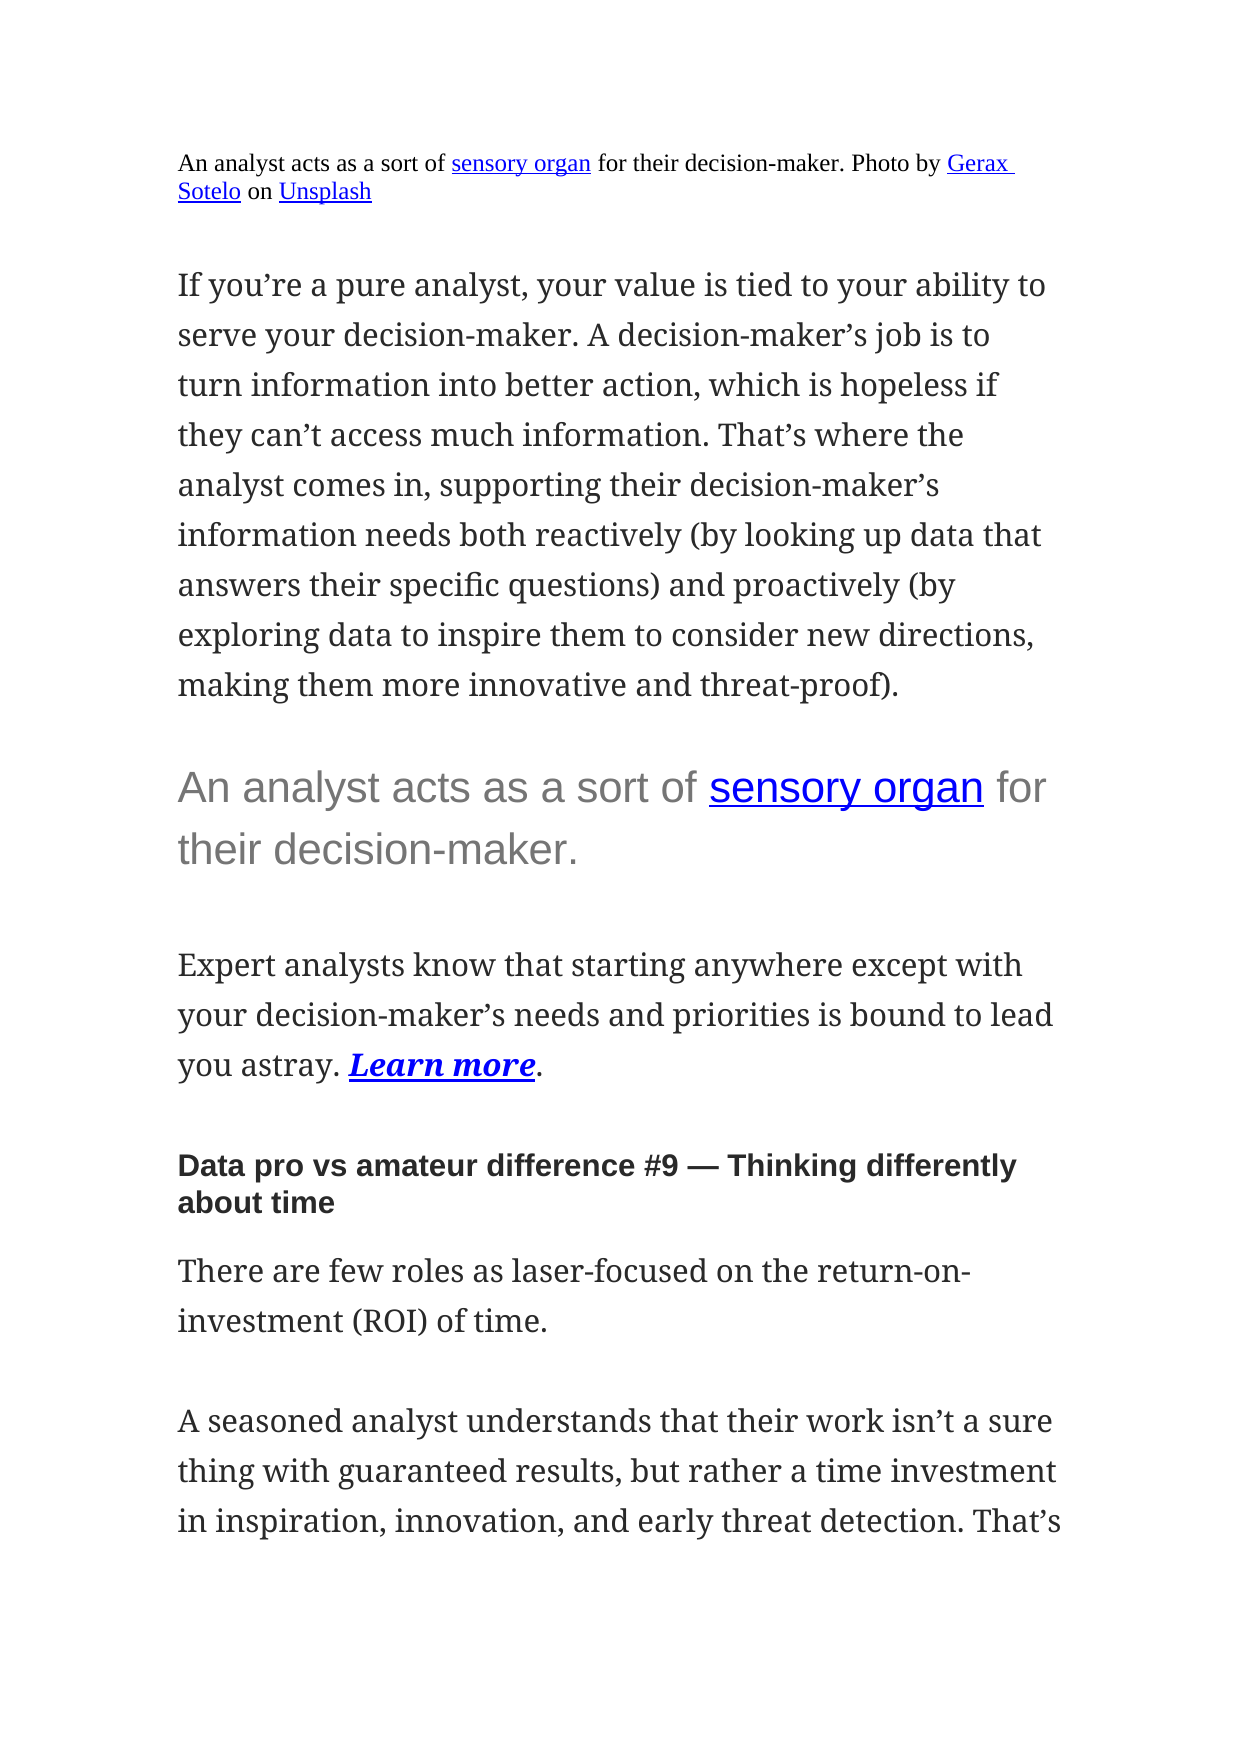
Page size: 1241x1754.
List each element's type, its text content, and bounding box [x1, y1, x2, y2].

text An analyst acts as a sort of sensory organ for their decision-maker. Photo by Gerax Sotelo on Unsplash [177, 148, 1063, 205]
text An analyst acts as a sort of sensory organ for their decision-maker. [177, 749, 1063, 874]
text If you’re a pure analyst, your value is tied to your ability to serve your decision-maker. A decision-maker’s job is to turn information into better action, which is hopeless if they can’t access much information. That’s where the analyst comes in, supporting their decision-maker’s information needs both reactively (by looking up data that answers their specific questions) and proactively (by exploring data to inspire them to consider new directions, making them more innovative and threat-proof). [177, 255, 1063, 705]
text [177, 1392, 1063, 1542]
text Data pro vs amateur difference #9 — Thinking differently about time [177, 1145, 1063, 1220]
text There are few roles as laser-focused on the return-on-investment (ROI) of time. [177, 1242, 1063, 1342]
text Expert analysts know that starting anywhere except with your decision-maker’s needs and priorities is bound to lead you astray. Learn more. [177, 936, 1063, 1086]
